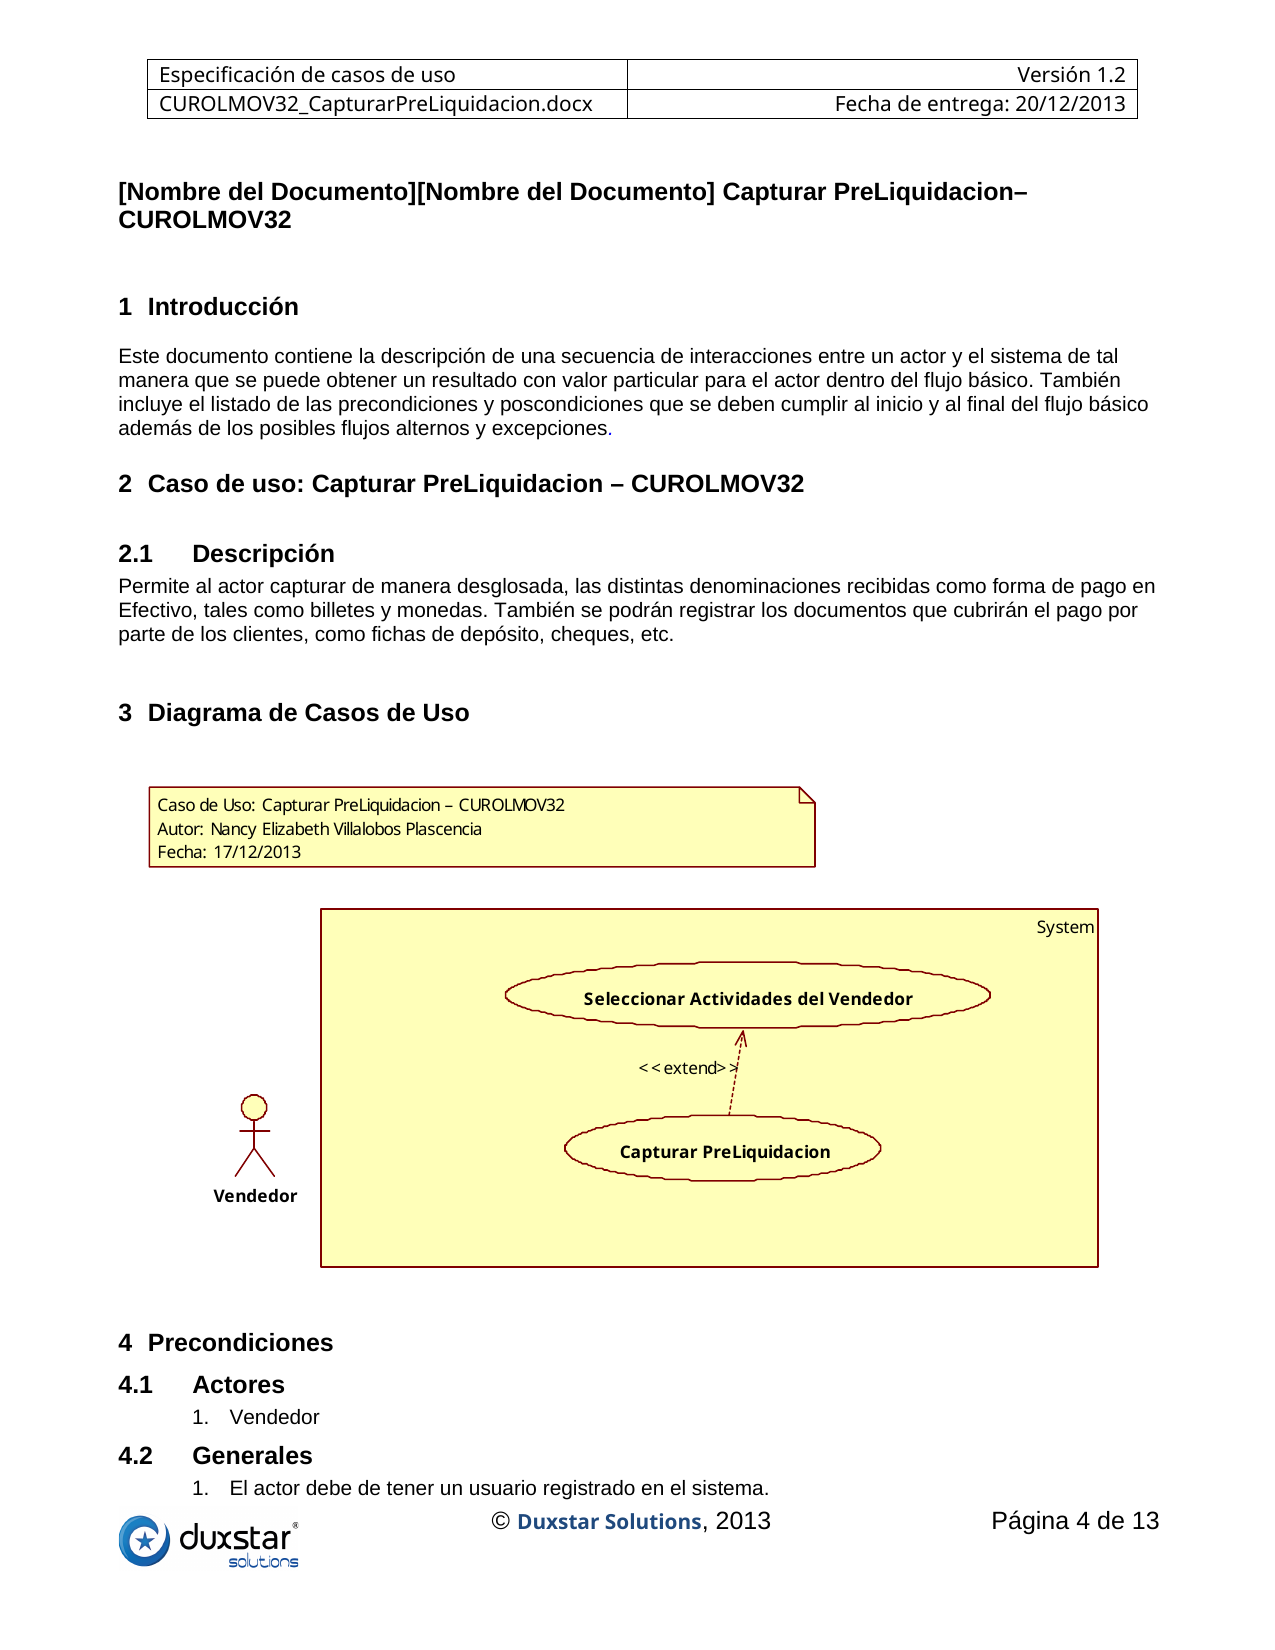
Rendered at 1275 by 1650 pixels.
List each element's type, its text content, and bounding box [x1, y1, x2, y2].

list El actor debe de tener un usuario registrado en el sistema. [192, 1476, 1157, 1500]
subtitle Precondiciones [118, 1328, 1157, 1357]
list Vendedor [192, 1405, 1157, 1429]
picture [118, 1506, 299, 1571]
subtitle Introducción [118, 292, 1157, 320]
text Este documento contiene la descripción de una secuencia de interacciones entre un actor y el sistema de tal manera que se puede obtener un resultado con valor particular para el actor dentro del flujo básico. También incluye el listado de las precondiciones y poscondiciones que se deben cumplir al inicio y al final del flujo básico además de los posibles flujos alternos y excepciones. [118, 344, 1157, 440]
subtitle Generales [118, 1441, 1157, 1470]
subtitle Diagrama de Casos de Uso [118, 698, 1157, 727]
subtitle Descripción [118, 539, 1157, 568]
subtitle Capturar PreLiquidacion– CUROLMOV32 [118, 177, 1157, 234]
subtitle Caso de uso: Capturar PreLiquidacion – CUROLMOV32 [118, 469, 1157, 498]
subtitle Actores [118, 1370, 1157, 1398]
text Permite al actor capturar de manera desglosada, las distintas denominaciones recibidas como forma de pago en Efectivo, tales como billetes y monedas. También se podrán registrar los documentos que cubrirán el pago por parte de los clientes, como fichas de depósito, cheques, etc. [118, 574, 1157, 646]
